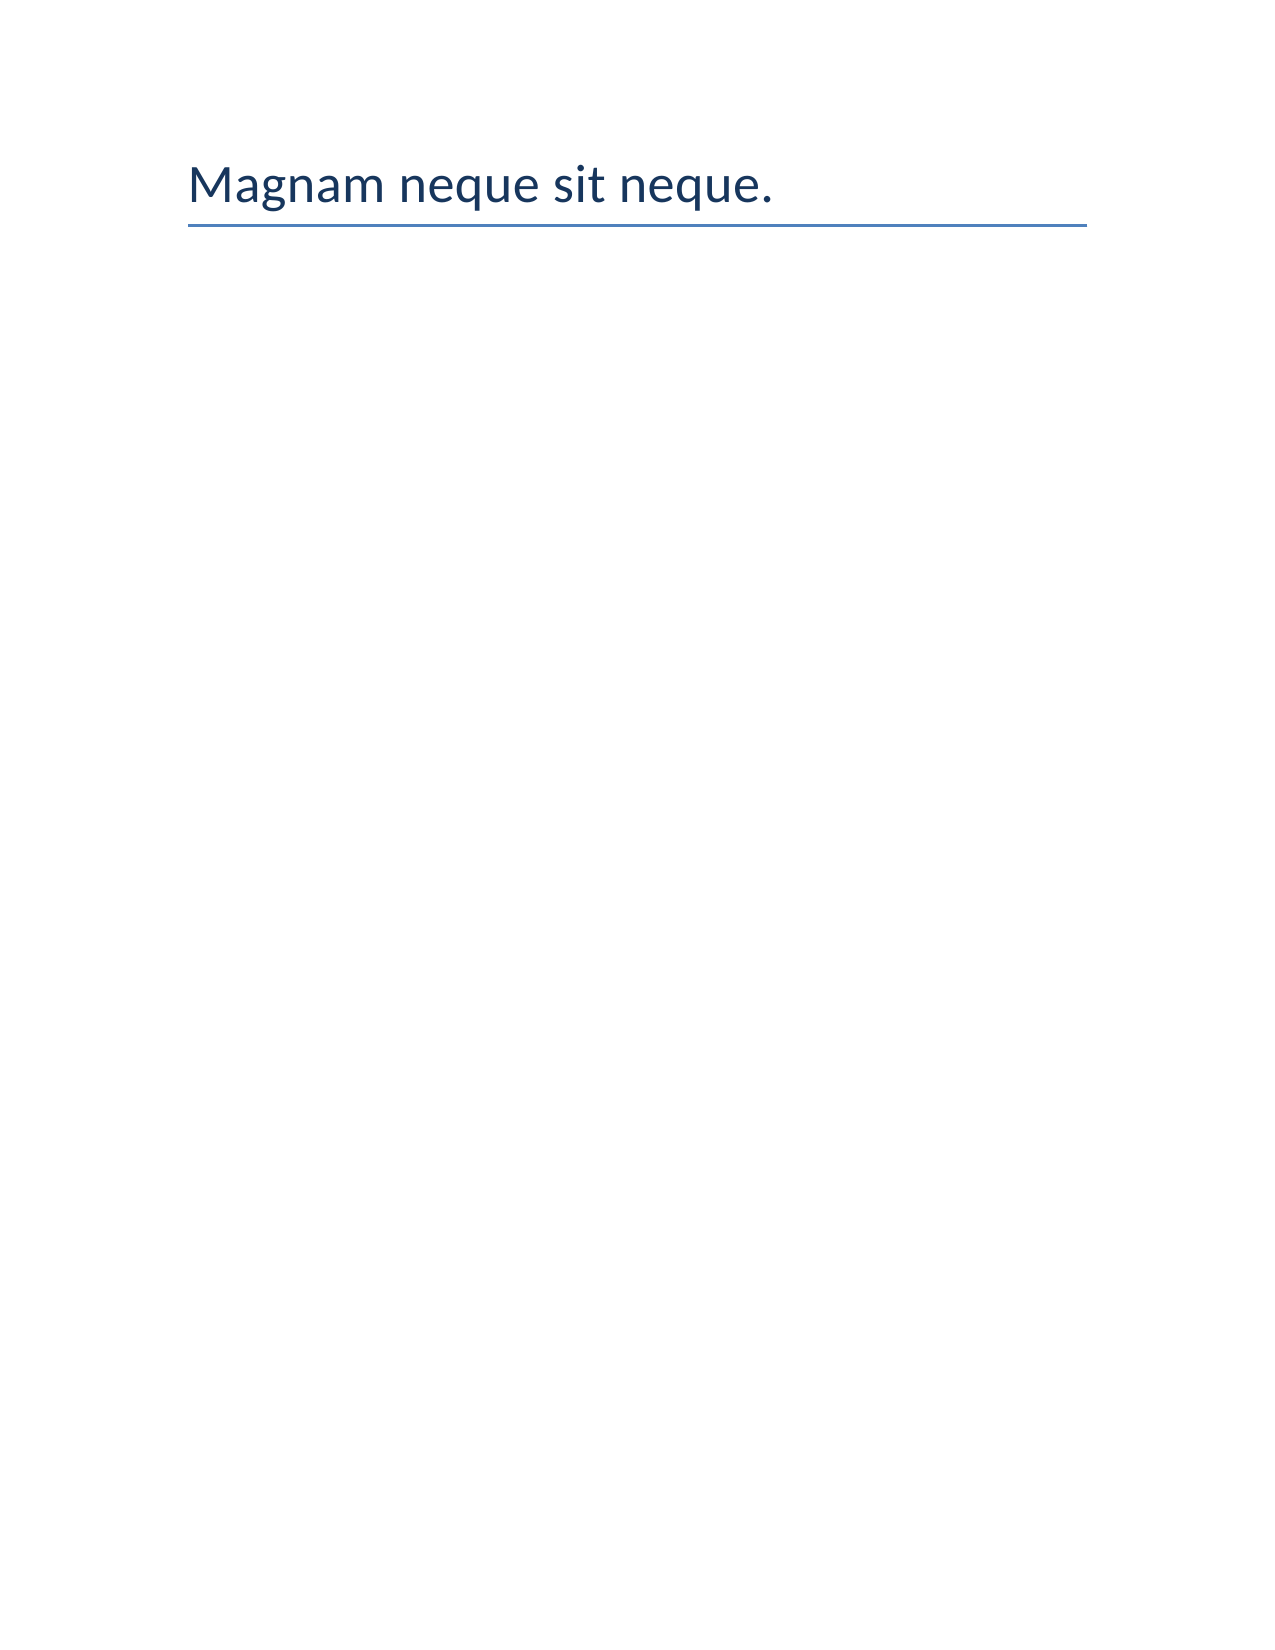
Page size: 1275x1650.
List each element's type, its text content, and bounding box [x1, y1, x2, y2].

title Magnam neque sit neque. [187, 150, 1087, 227]
